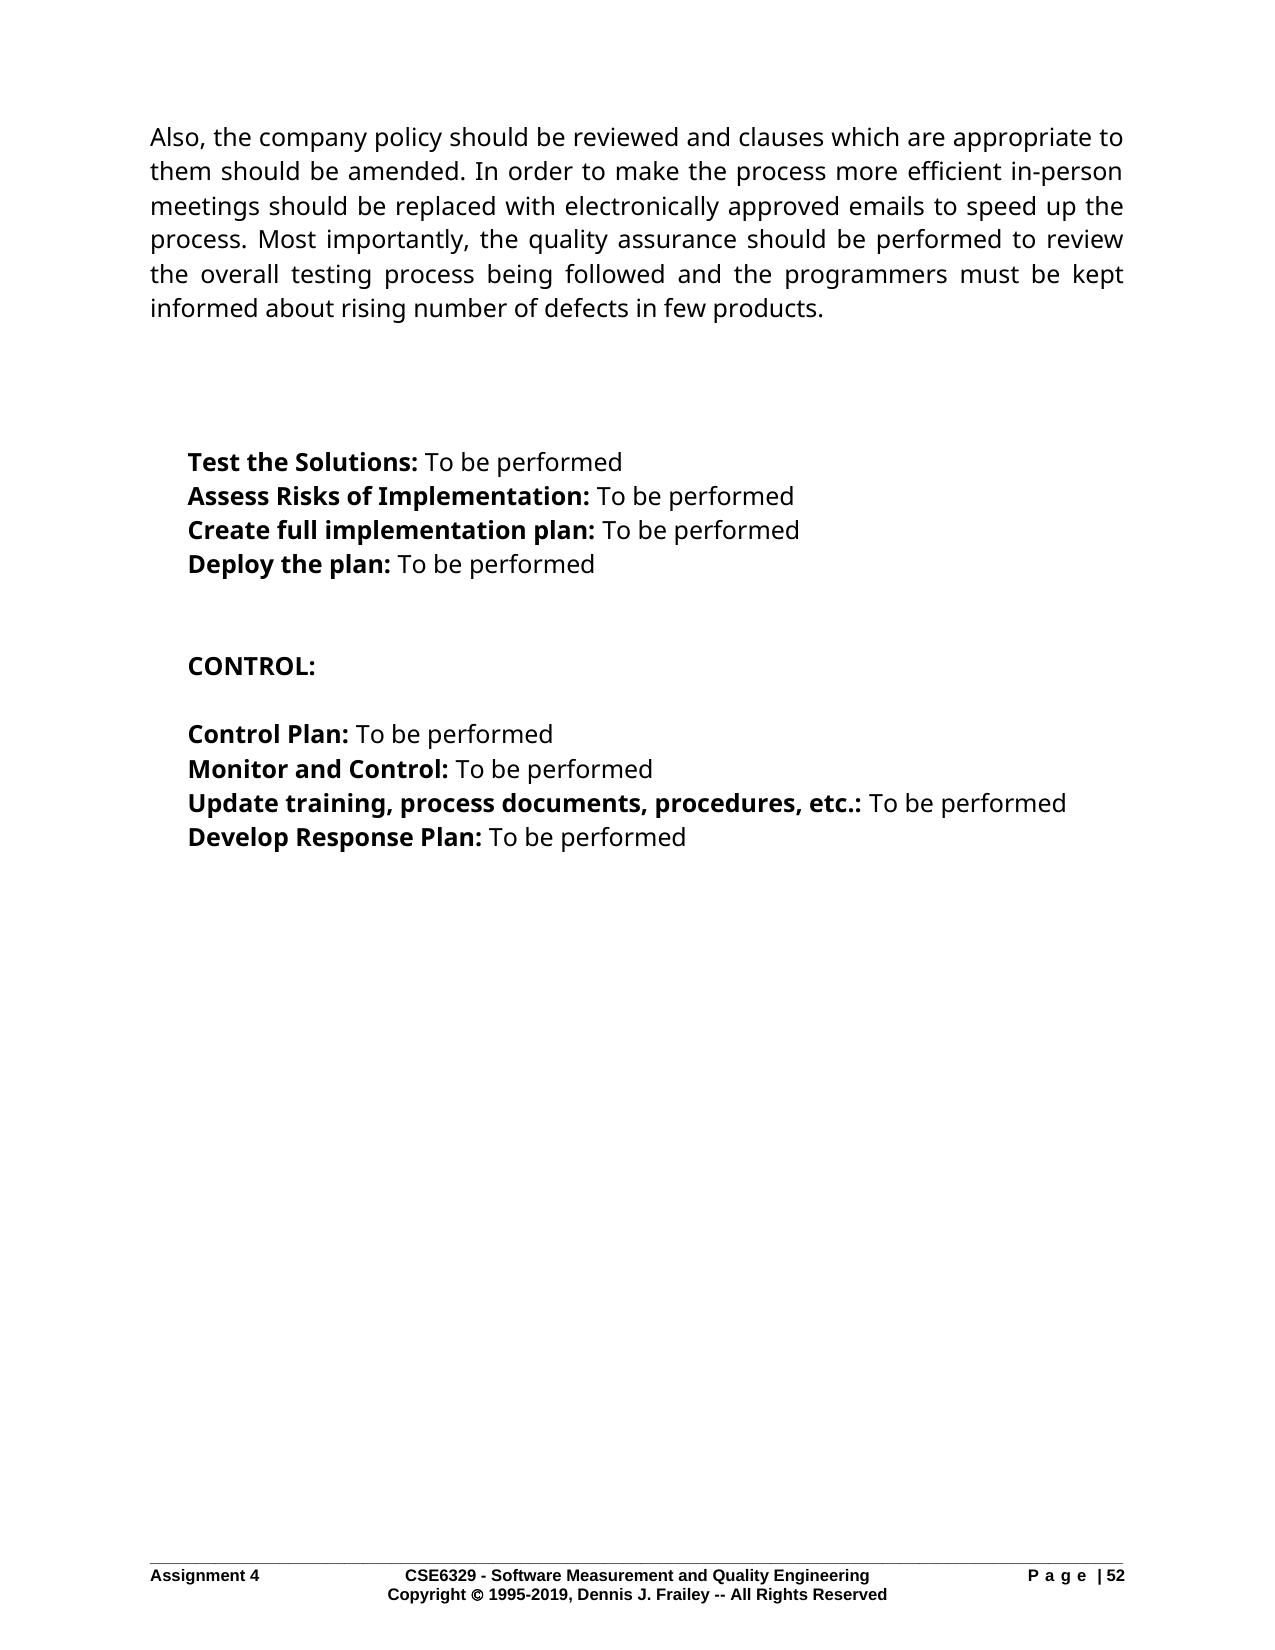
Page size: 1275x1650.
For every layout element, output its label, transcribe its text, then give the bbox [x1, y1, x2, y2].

text Assess Risks of Implementation: To be performed [187, 479, 1125, 513]
text Monitor and Control: To be performed [187, 751, 1125, 785]
text Deploy the plan: To be performed [187, 547, 1125, 581]
text CONTROL: [187, 649, 1125, 683]
text Control Plan: To be performed [187, 717, 1125, 751]
text Also, the company policy should be reviewed and clauses which are appropriate to them should be amended. In order to make the process more efficient in-person meetings should be replaced with electronically approved emails to speed up the process. Most importantly, the quality assurance should be performed to review the overall testing process being followed and the programmers must be kept informed about rising number of defects in few products. [150, 120, 1125, 324]
text Update training, process documents, procedures, etc.: To be performed [187, 785, 1125, 819]
text Create full implementation plan: To be performed [187, 513, 1125, 547]
text Develop Response Plan: To be performed [187, 819, 1125, 853]
text Test the Solutions: To be performed [187, 445, 1125, 479]
